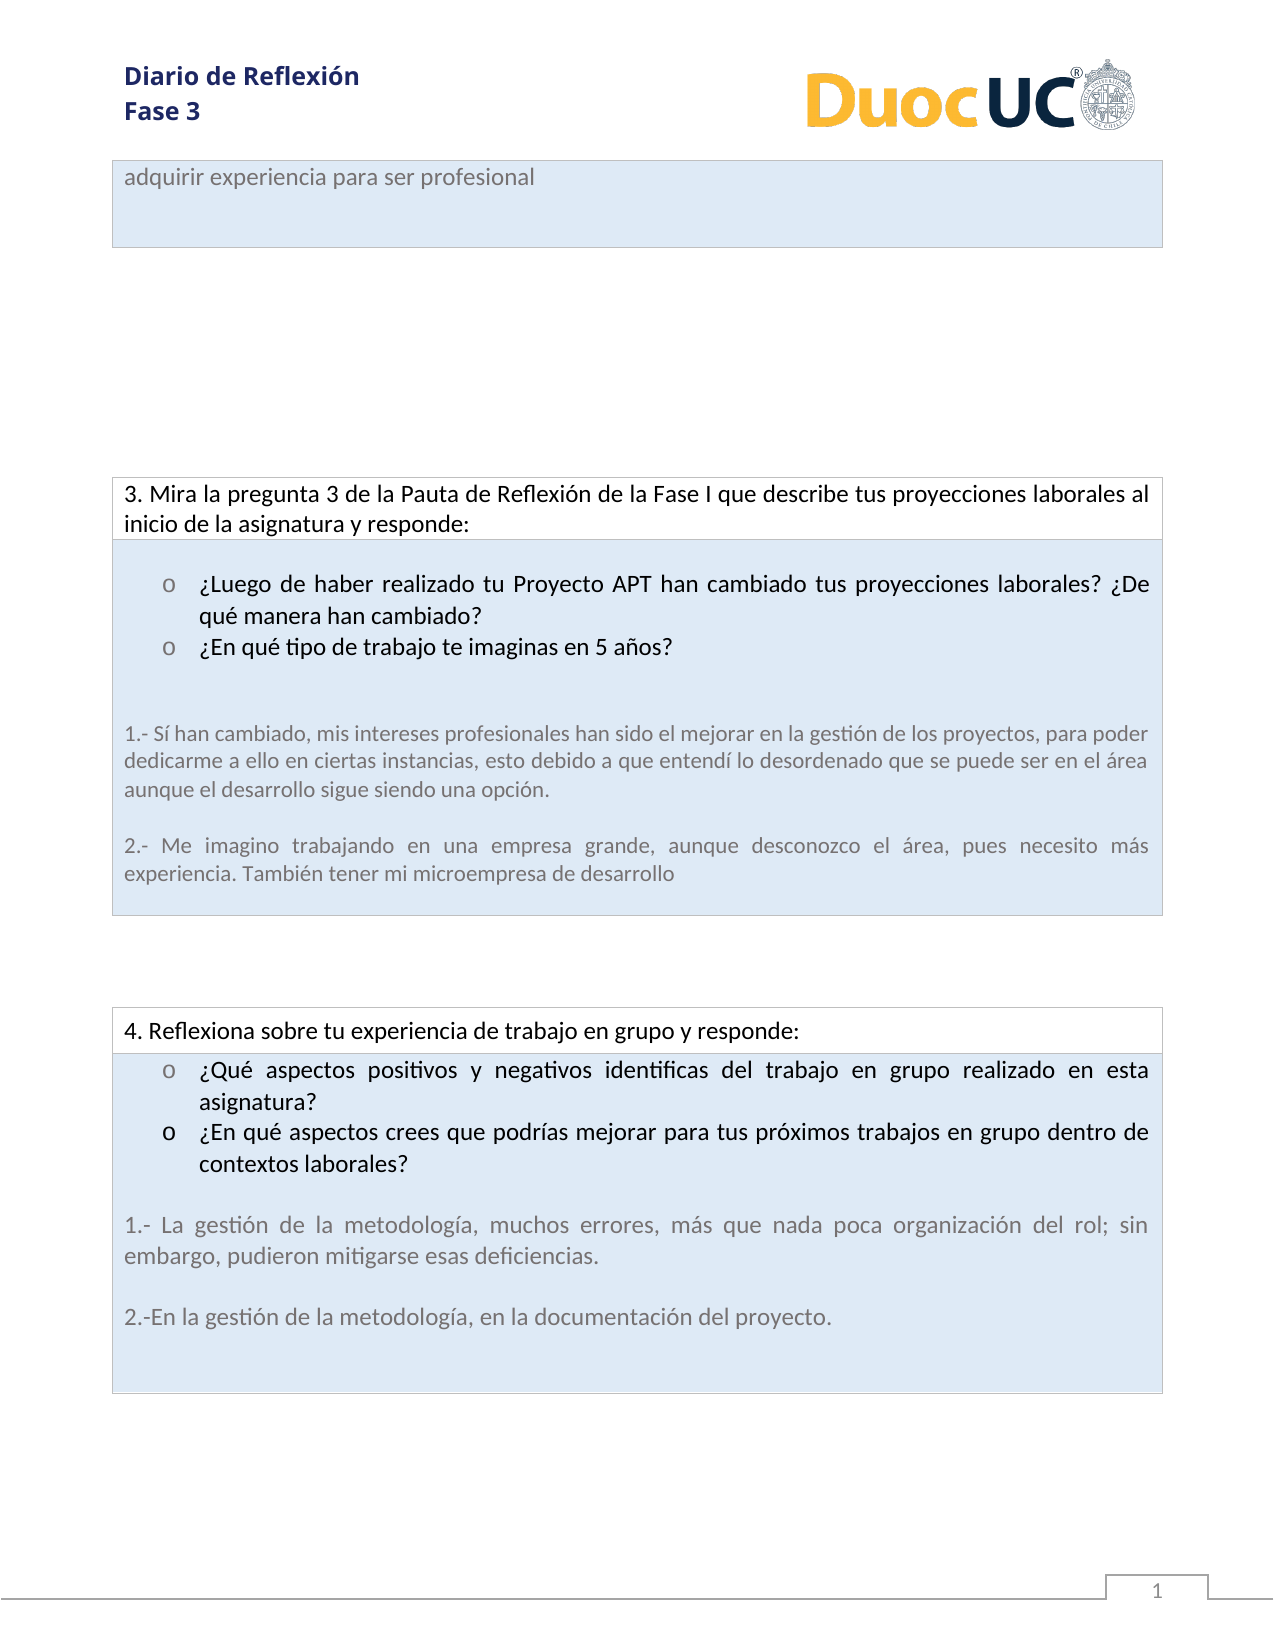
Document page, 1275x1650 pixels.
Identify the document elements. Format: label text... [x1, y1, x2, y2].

table_header 4. Reflexiona sobre tu experiencia de trabajo en grupo y responde: [113, 1008, 1162, 1053]
table_cell ¿Qué aspectos positivos y negativos identificas del trabajo en grupo realizado en esta asignatura? ¿En qué aspectos crees que podrías mejorar para tus próximos trabajos en grupo dentro de contextos laborales? 1.- La gestión de la metodología, muchos errores, más que nada poca organización del rol; sin embargo, pudieron mitigarse esas deficiencias. 2.-En la gestión de la metodología, en la documentación del proyecto. [113, 1054, 1162, 1392]
table_cell ¿Luego de haber realizado tu Proyecto APT han cambiado tus proyecciones laborales? ¿De qué manera han cambiado? ¿En qué tipo de trabajo te imaginas en 5 años? 1.- Sí han cambiado, mis intereses profesionales han sido el mejorar en la gestión de los proyectos, para poder dedicarme a ello en ciertas instancias, esto debido a que entendí lo desordenado que se puede ser en el área aunque el desarrollo sigue siendo una opción. 2.- Me imagino trabajando en una empresa grande, aunque desconozco el área, pues necesito más experiencia. También tener mi microempresa de desarrollo [113, 540, 1162, 915]
table_header 3. Mira la pregunta 3 de la Pauta de Reflexión de la Fase I que describe tus proyecciones laborales al inicio de la asignatura y responde: [113, 478, 1162, 539]
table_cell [113, 161, 1162, 247]
picture [807, 59, 1135, 130]
